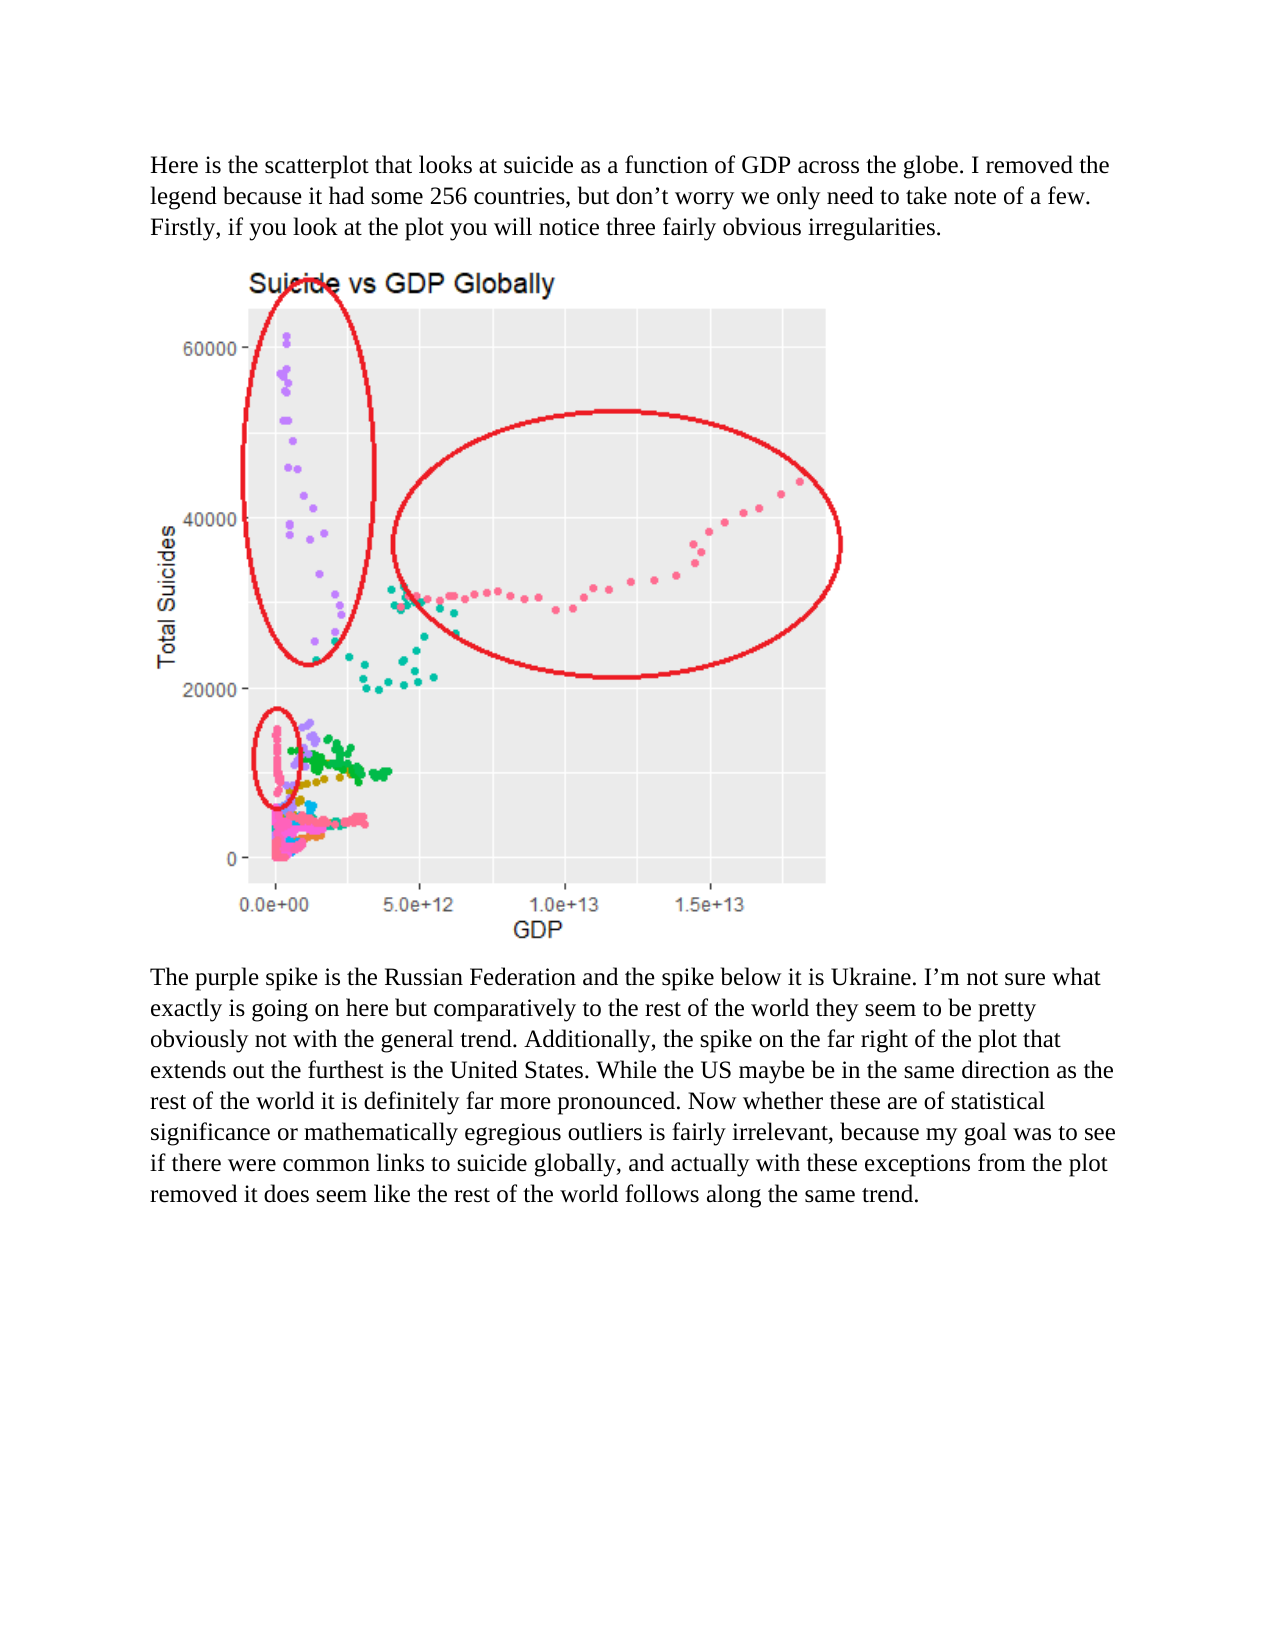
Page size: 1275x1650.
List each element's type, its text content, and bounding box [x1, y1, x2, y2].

text Here is the scatterplot that looks at suicide as a function of GDP across the globe. I removed the legend because it had some 256 countries, but don’t worry we only need to take note of a few. Firstly, if you look at the plot you will notice three fairly obvious irregularities. [150, 150, 1125, 241]
picture [150, 259, 851, 943]
text The purple spike is the Russian Federation and the spike below it is Ukraine. I’m not sure what exactly is going on here but comparatively to the rest of the world they seem to be pretty obviously not with the general trend. Additionally, the spike on the far right of the plot that extends out the furthest is the United States. While the US maybe be in the same direction as the rest of the world it is definitely far more pronounced. Now whether these are of statistical significance or mathematically egregious outliers is fairly irrelevant, because my goal was to see if there were common links to suicide globally, and actually with these exceptions from the plot removed it does seem like the rest of the world follows along the same trend. [150, 962, 1125, 1208]
